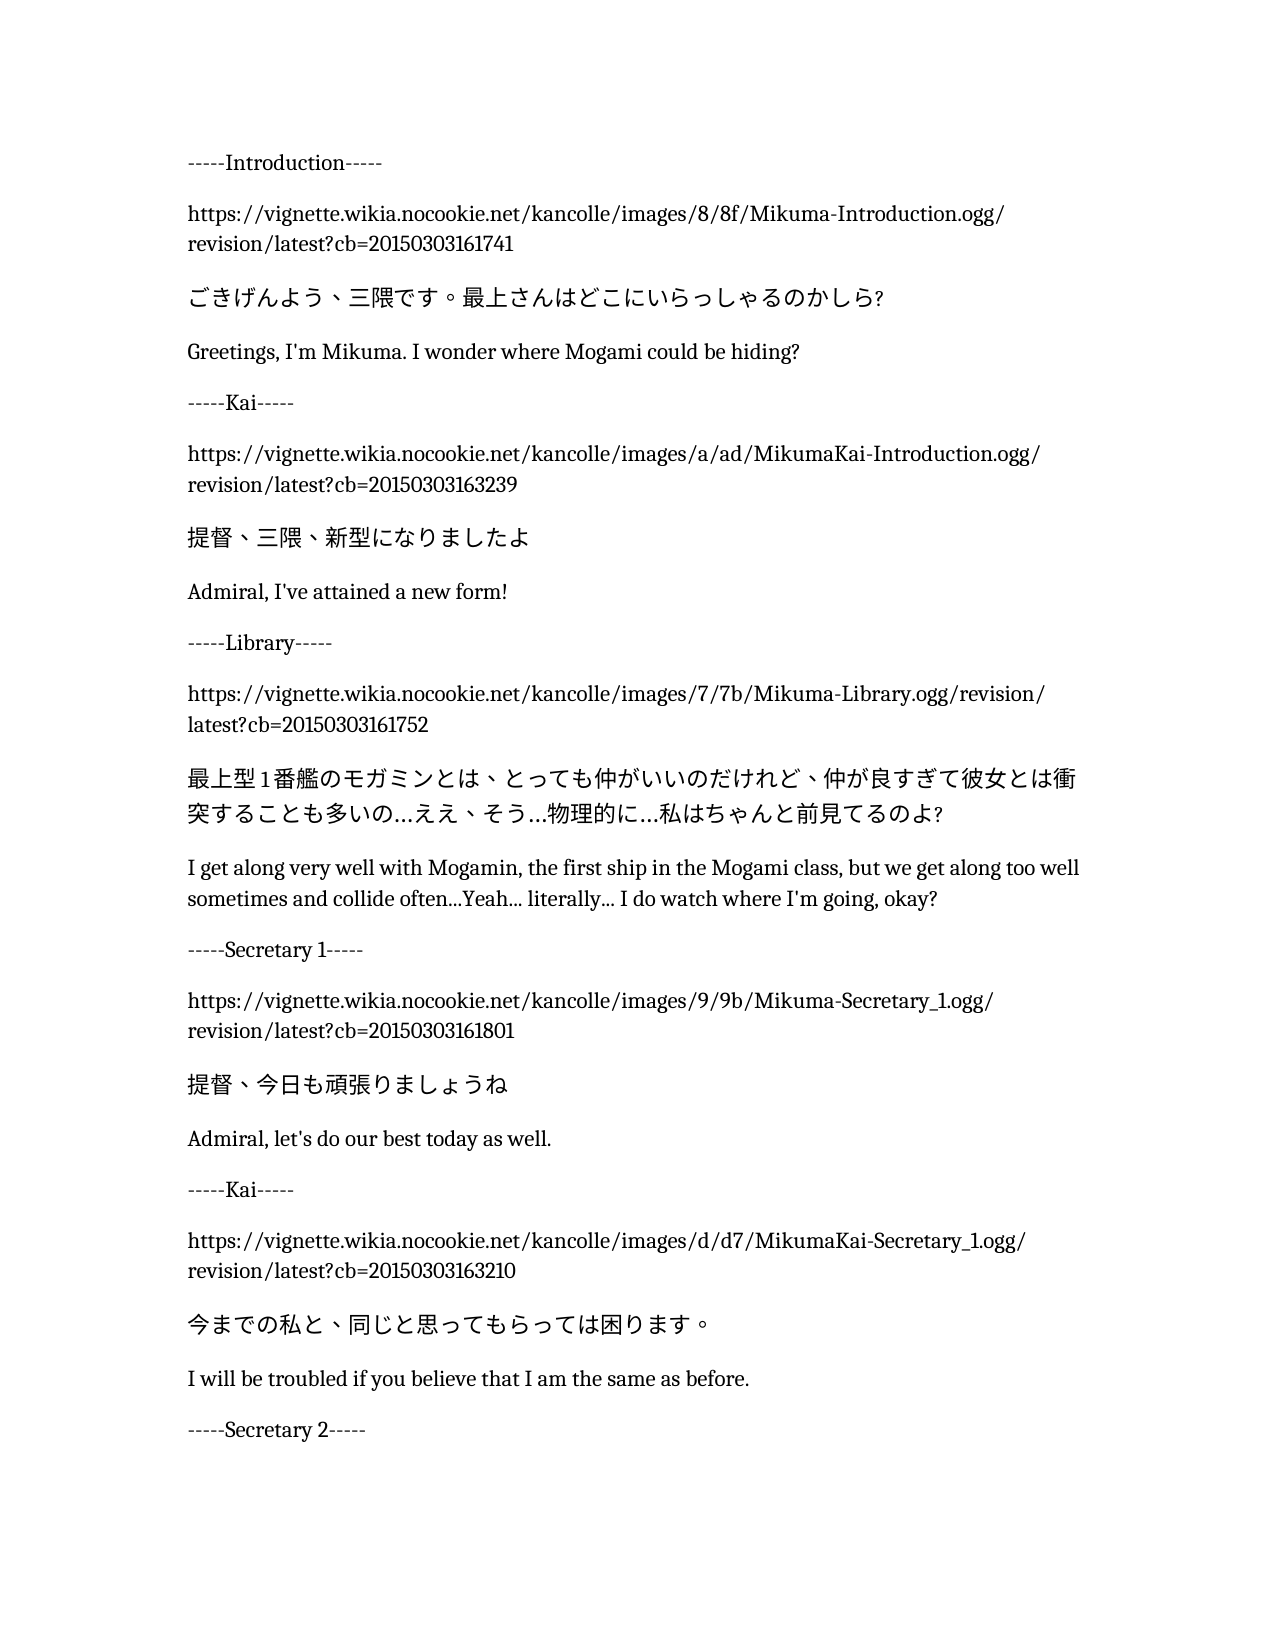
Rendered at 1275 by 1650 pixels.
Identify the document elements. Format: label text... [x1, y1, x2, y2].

text 今までの私と、同じと思ってもらっては困ります。 [187, 1309, 1087, 1340]
text -----Kai----- [187, 1177, 1087, 1203]
text 提督、今日も頑張りましょうね [187, 1069, 1087, 1100]
text -----Library----- [187, 630, 1087, 657]
text ごきげんよう、三隈です。最上さんはどこにいらっしゃるのかしら? [187, 282, 1087, 313]
text Greetings, I'm Mikuma. I wonder where Mogami could be hiding? [187, 339, 1087, 365]
text -----Introduction----- [187, 150, 1087, 176]
text Admiral, I've attained a new form! [187, 579, 1087, 606]
text https://vignette.wikia.nocookie.net/kancolle/images/8/8f/Mikuma-Introduction.ogg/revision/latest?cb=20150303161741 [187, 201, 1087, 258]
text I get along very well with Mogamin, the first ship in the Mogami class, but we get along too well sometimes and collide often...Yeah... literally... I do watch where I'm going, okay? [187, 855, 1087, 912]
text I will be troubled if you believe that I am the same as before. [187, 1366, 1087, 1392]
text -----Secretary 1----- [187, 936, 1087, 963]
text Admiral, let's do our best today as well. [187, 1126, 1087, 1152]
text 最上型1番艦のモガミンとは、とっても仲がいいのだけれど、仲が良すぎて彼女とは衝突することも多いの…ええ、そう…物理的に…私はちゃんと前見てるのよ? [187, 762, 1087, 830]
text -----Secretary 2----- [187, 1417, 1087, 1443]
text https://vignette.wikia.nocookie.net/kancolle/images/d/d7/MikumaKai-Secretary_1.ogg/revision/latest?cb=20150303163210 [187, 1228, 1087, 1284]
text 提督、三隈、新型になりましたよ [187, 522, 1087, 554]
text -----Kai----- [187, 390, 1087, 416]
text https://vignette.wikia.nocookie.net/kancolle/images/9/9b/Mikuma-Secretary_1.ogg/revision/latest?cb=20150303161801 [187, 987, 1087, 1044]
text https://vignette.wikia.nocookie.net/kancolle/images/a/ad/MikumaKai-Introduction.ogg/revision/latest?cb=20150303163239 [187, 441, 1087, 498]
text https://vignette.wikia.nocookie.net/kancolle/images/7/7b/Mikuma-Library.ogg/revision/latest?cb=20150303161752 [187, 681, 1087, 738]
